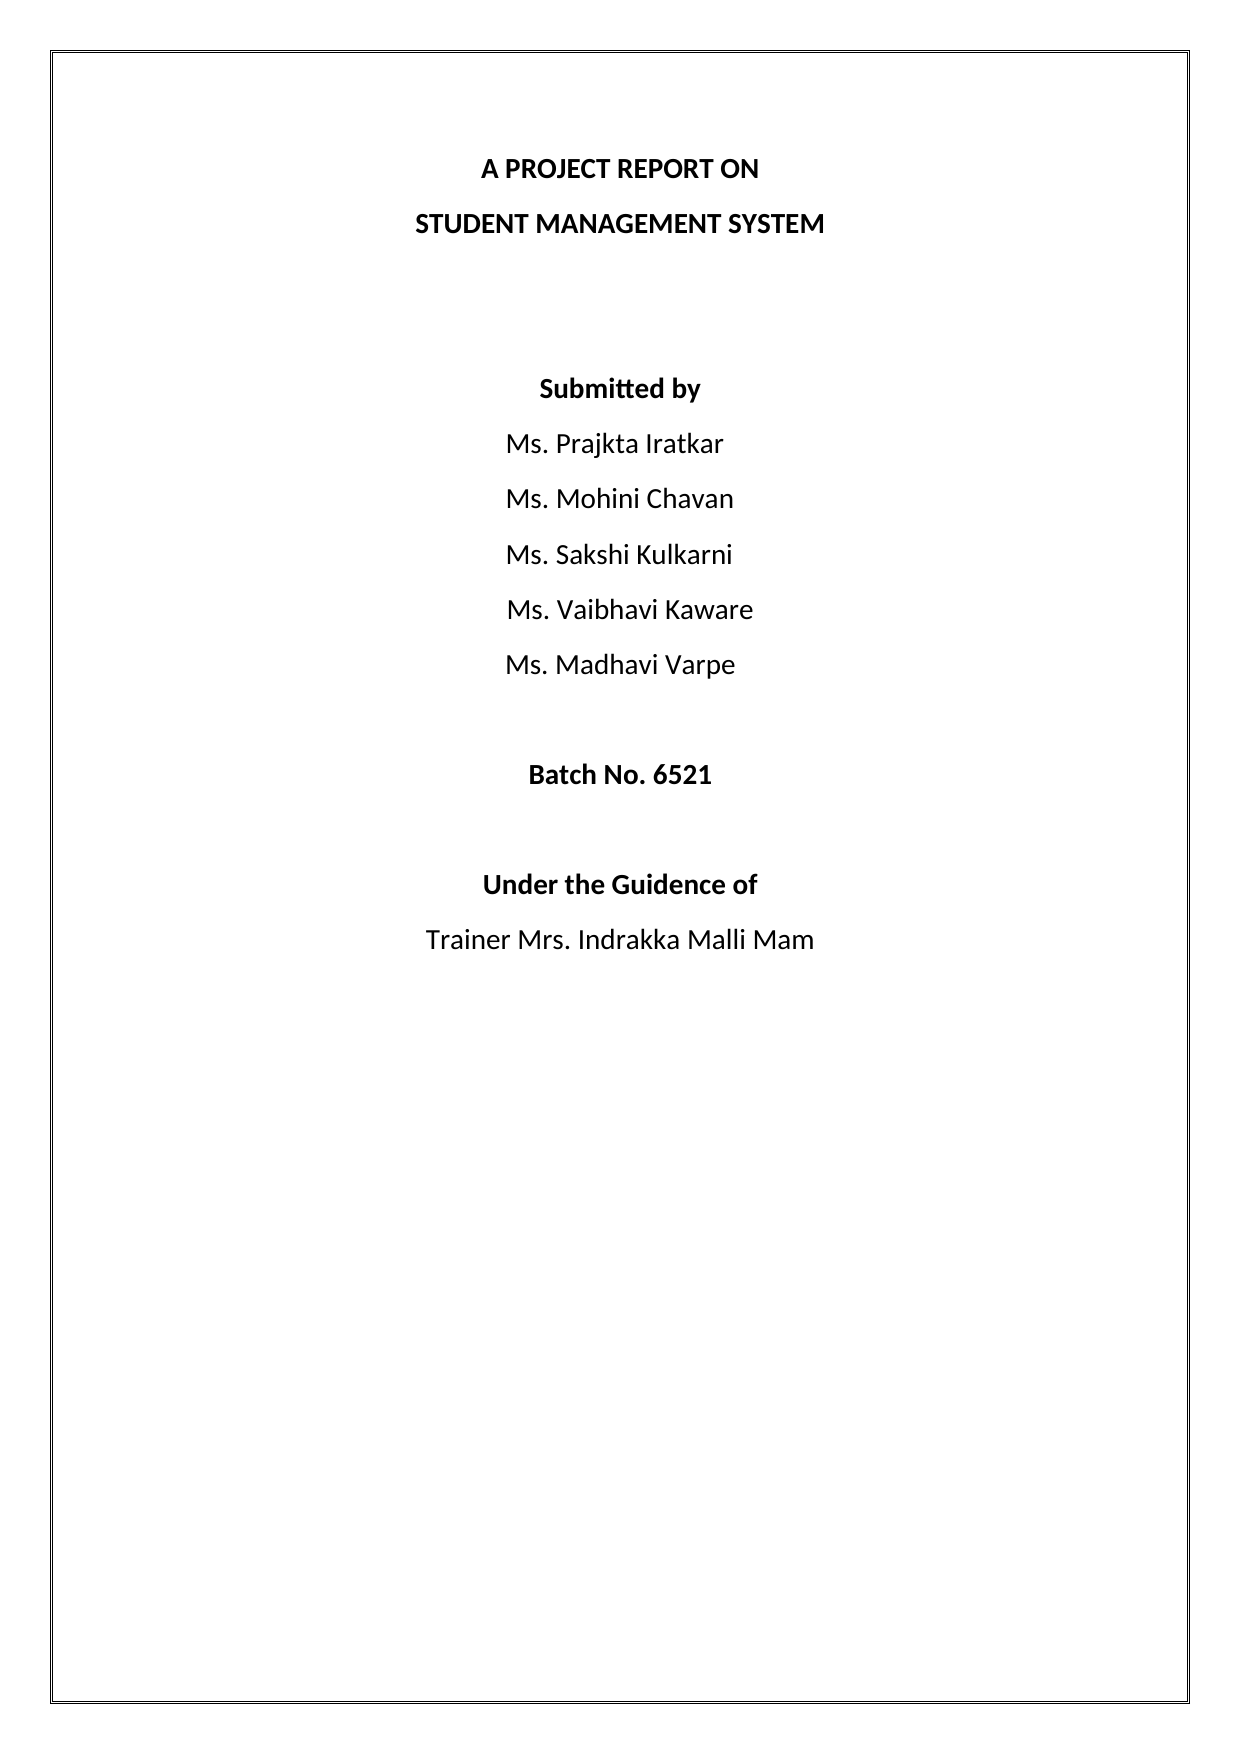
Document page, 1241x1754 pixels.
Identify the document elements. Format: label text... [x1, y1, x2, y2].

text Submitted by [150, 370, 1090, 406]
text A PROJECT REPORT ON [150, 150, 1090, 186]
text Ms. Sakshi Kulkarni [150, 536, 1090, 571]
text Ms. Vaibhavi Kaware [150, 591, 1090, 626]
text Ms. Mohini Chavan [150, 481, 1090, 516]
text Batch No. 6521 [150, 756, 1090, 792]
text Ms. Prajkta Iratkar [150, 426, 1090, 461]
text Trainer Mrs. Indrakka Malli Mam [150, 921, 1090, 957]
text STUDENT MANAGEMENT SYSTEM [150, 205, 1090, 241]
text Ms. Madhavi Varpe [150, 646, 1090, 682]
text Under the Guidence of [150, 866, 1090, 902]
